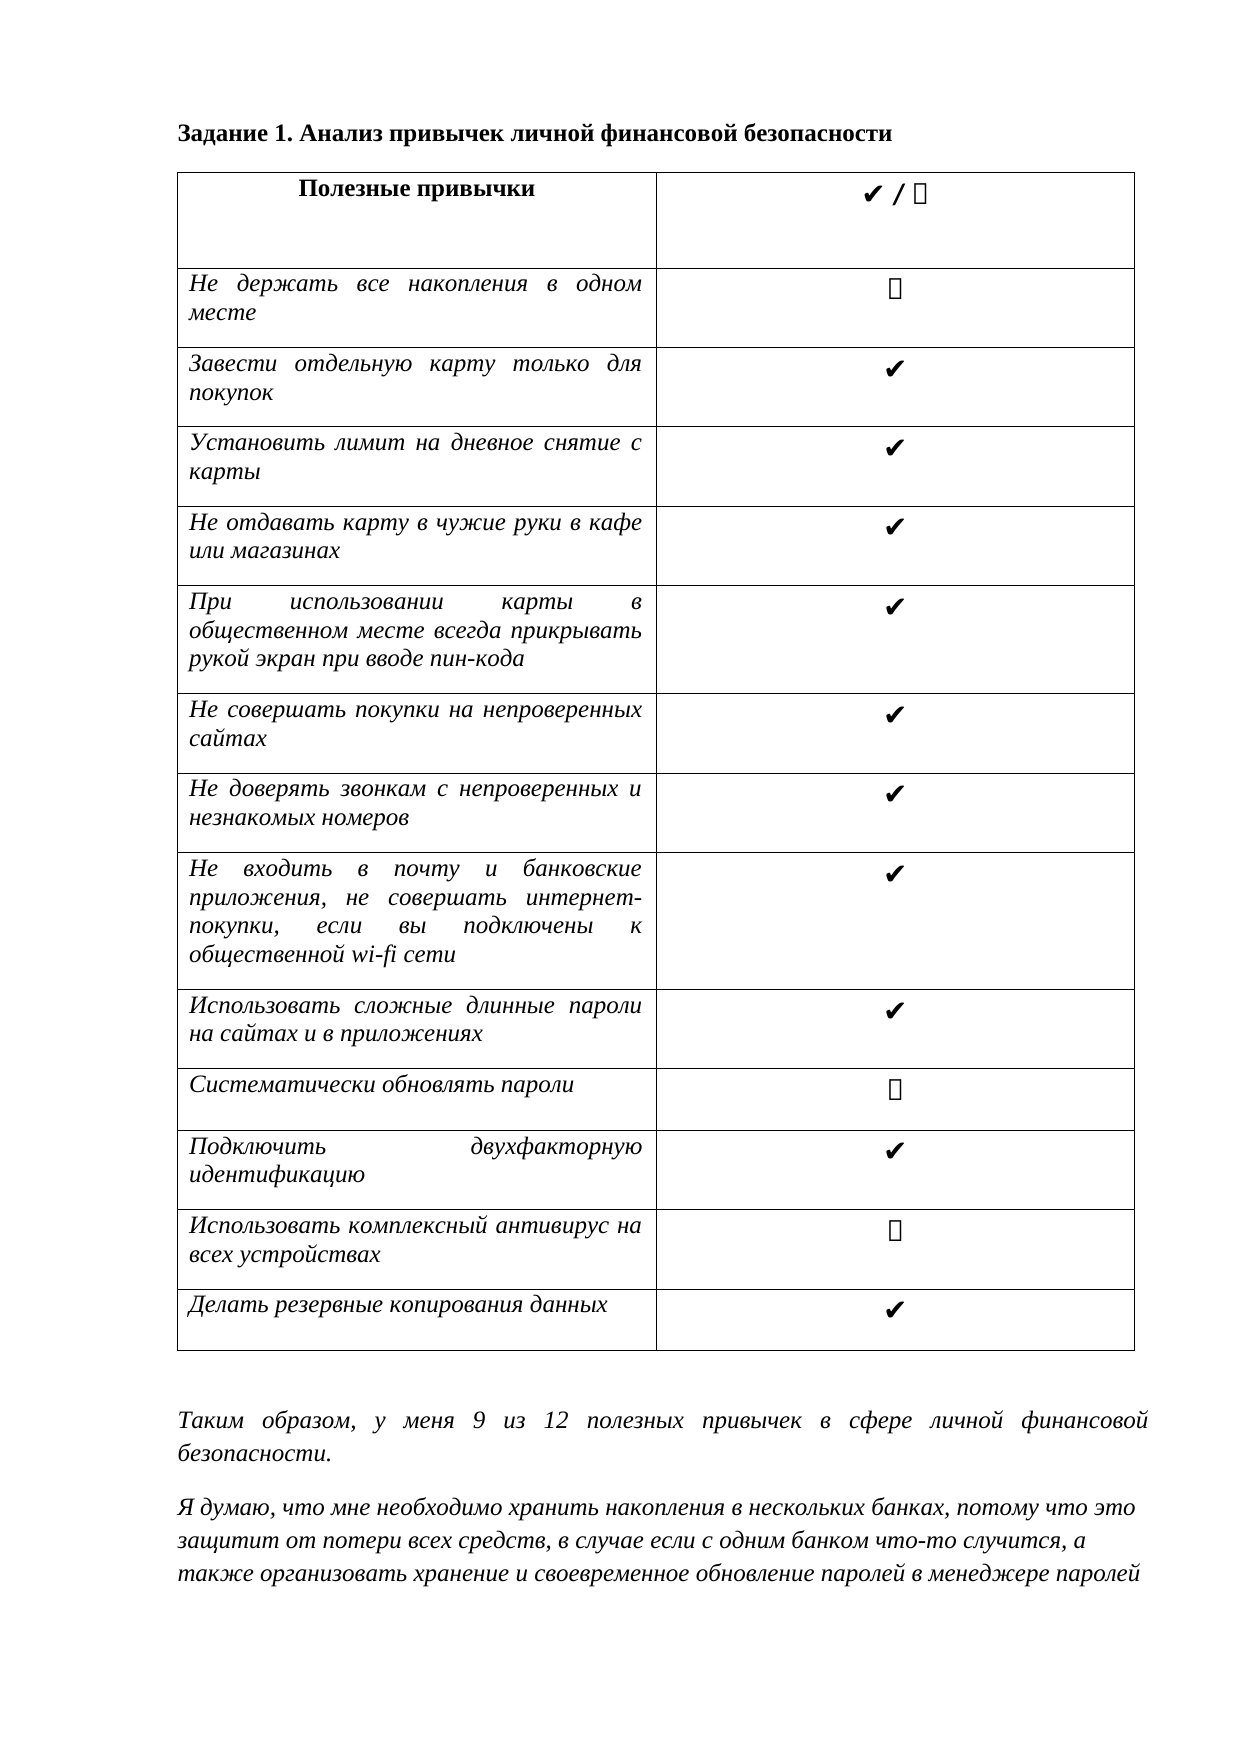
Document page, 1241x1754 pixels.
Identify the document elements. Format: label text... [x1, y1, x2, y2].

table_cell Не держать все накопления в одном месте [178, 269, 656, 347]
table_cell Делать резервные копирования данных [178, 1290, 656, 1350]
table_cell ✔️ [657, 427, 1134, 506]
table_cell ✔️ [657, 694, 1134, 772]
text Таким образом, у меня 9 из 12 полезных привычек в сфере личной финансовой безопасности. [177, 1405, 1152, 1467]
table_cell ✔️ [657, 1131, 1134, 1209]
table_cell ✔️ [657, 990, 1134, 1068]
table_cell ✔️ [657, 853, 1134, 989]
table_cell Не совершать покупки на непроверенных сайтах [178, 694, 656, 772]
table_cell ✔️ [657, 586, 1134, 693]
table_header Полезные привычки [178, 173, 656, 267]
table_cell Использовать сложные длинные пароли на сайтах и в приложениях [178, 990, 656, 1068]
table_cell ❌ [657, 1069, 1134, 1130]
table_cell ✔️ [657, 774, 1134, 852]
table_cell Не доверять звонкам с непроверенных и незнакомых номеров [178, 774, 656, 852]
table_cell При использовании карты в общественном месте всегда прикрывать рукой экран при вводе пин-кода [178, 586, 656, 693]
table_cell ✔️ [657, 348, 1134, 426]
table_cell ✔️ [657, 507, 1134, 585]
table_cell Подключить двухфакторную идентификацию [178, 1131, 656, 1209]
table_cell Систематически обновлять пароли [178, 1069, 656, 1130]
table_cell Не отдавать карту в чужие руки в кафе или магазинах [178, 507, 656, 585]
table_cell Не входить в почту и банковские приложения, не совершать интернет-покупки, если вы подключены к общественной wi-fi сети [178, 853, 656, 989]
table_cell Использовать комплексный антивирус на всех устройствах [178, 1210, 656, 1288]
table_cell ❌ [657, 1210, 1134, 1288]
table_cell ❌ [657, 269, 1134, 347]
table_cell Завести отдельную карту только для покупок [178, 348, 656, 426]
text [177, 1492, 1152, 1587]
text Задание 1. Анализ привычек личной финансовой безопасности [177, 118, 1152, 147]
table_cell Установить лимит на дневное снятие с карты [178, 427, 656, 506]
table_header ✔️ / ❌ [657, 173, 1134, 267]
table_cell ✔️ [657, 1290, 1134, 1350]
